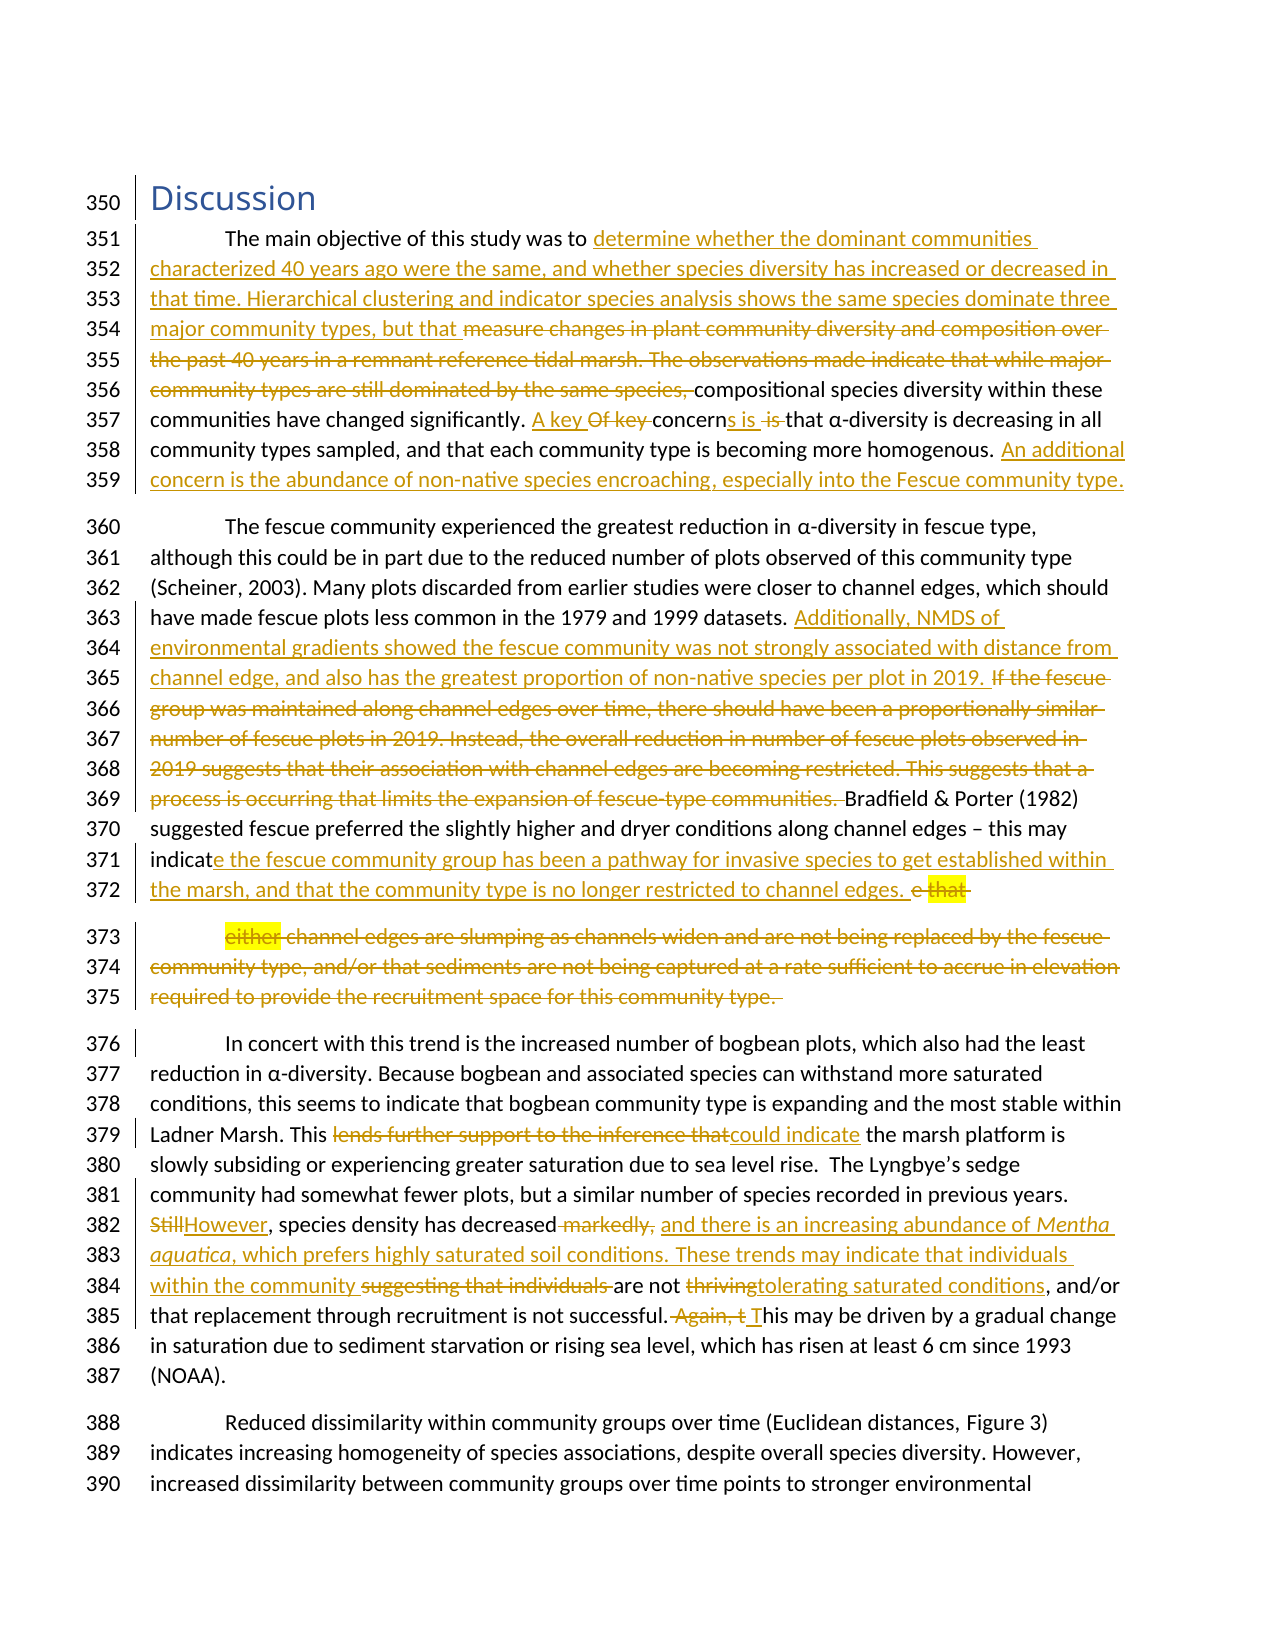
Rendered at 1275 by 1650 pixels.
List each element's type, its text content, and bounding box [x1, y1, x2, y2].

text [150, 1408, 1125, 1497]
text The fescue community experienced the greatest reduction in α-diversity in fescue type, although this could be in part due to the reduced number of plots observed of this community type (Scheiner, 2003). Many plots discarded from earlier studies were closer to channel edges, which should have made fescue plots less common in the 1979 and 1999 datasets. Bradfield & Porter (1982) suggested fescue preferred the slightly higher and dryer conditions along channel edges – this may indicat [150, 512, 1125, 903]
subtitle Discussion [150, 175, 1125, 220]
text In concert with this trend is the increased number of bogbean plots, which also had the least reduction in α-diversity. Because bogbean and associated species can withstand more saturated conditions, this seems to indicate that bogbean community type is expanding and the most stable within Ladner Marsh. This the marsh platform is slowly subsiding or experiencing greater saturation due to sea level rise. The Lyngbye’s sedge community had somewhat fewer plots, but a similar number of species recorded in previous years. , species density has decreased are not , and/or that replacement through recruitment is not successful.his may be driven by a gradual change in saturation due to sediment starvation or rising sea level, which has risen at least 6 cm since 1993 (NOAA). [150, 1029, 1125, 1389]
text The main objective of this study was to compositional species diversity within these communities have changed significantly. concernthat α-diversity is decreasing in all community types sampled, and that each community type is becoming more homogenous. [150, 224, 1125, 494]
